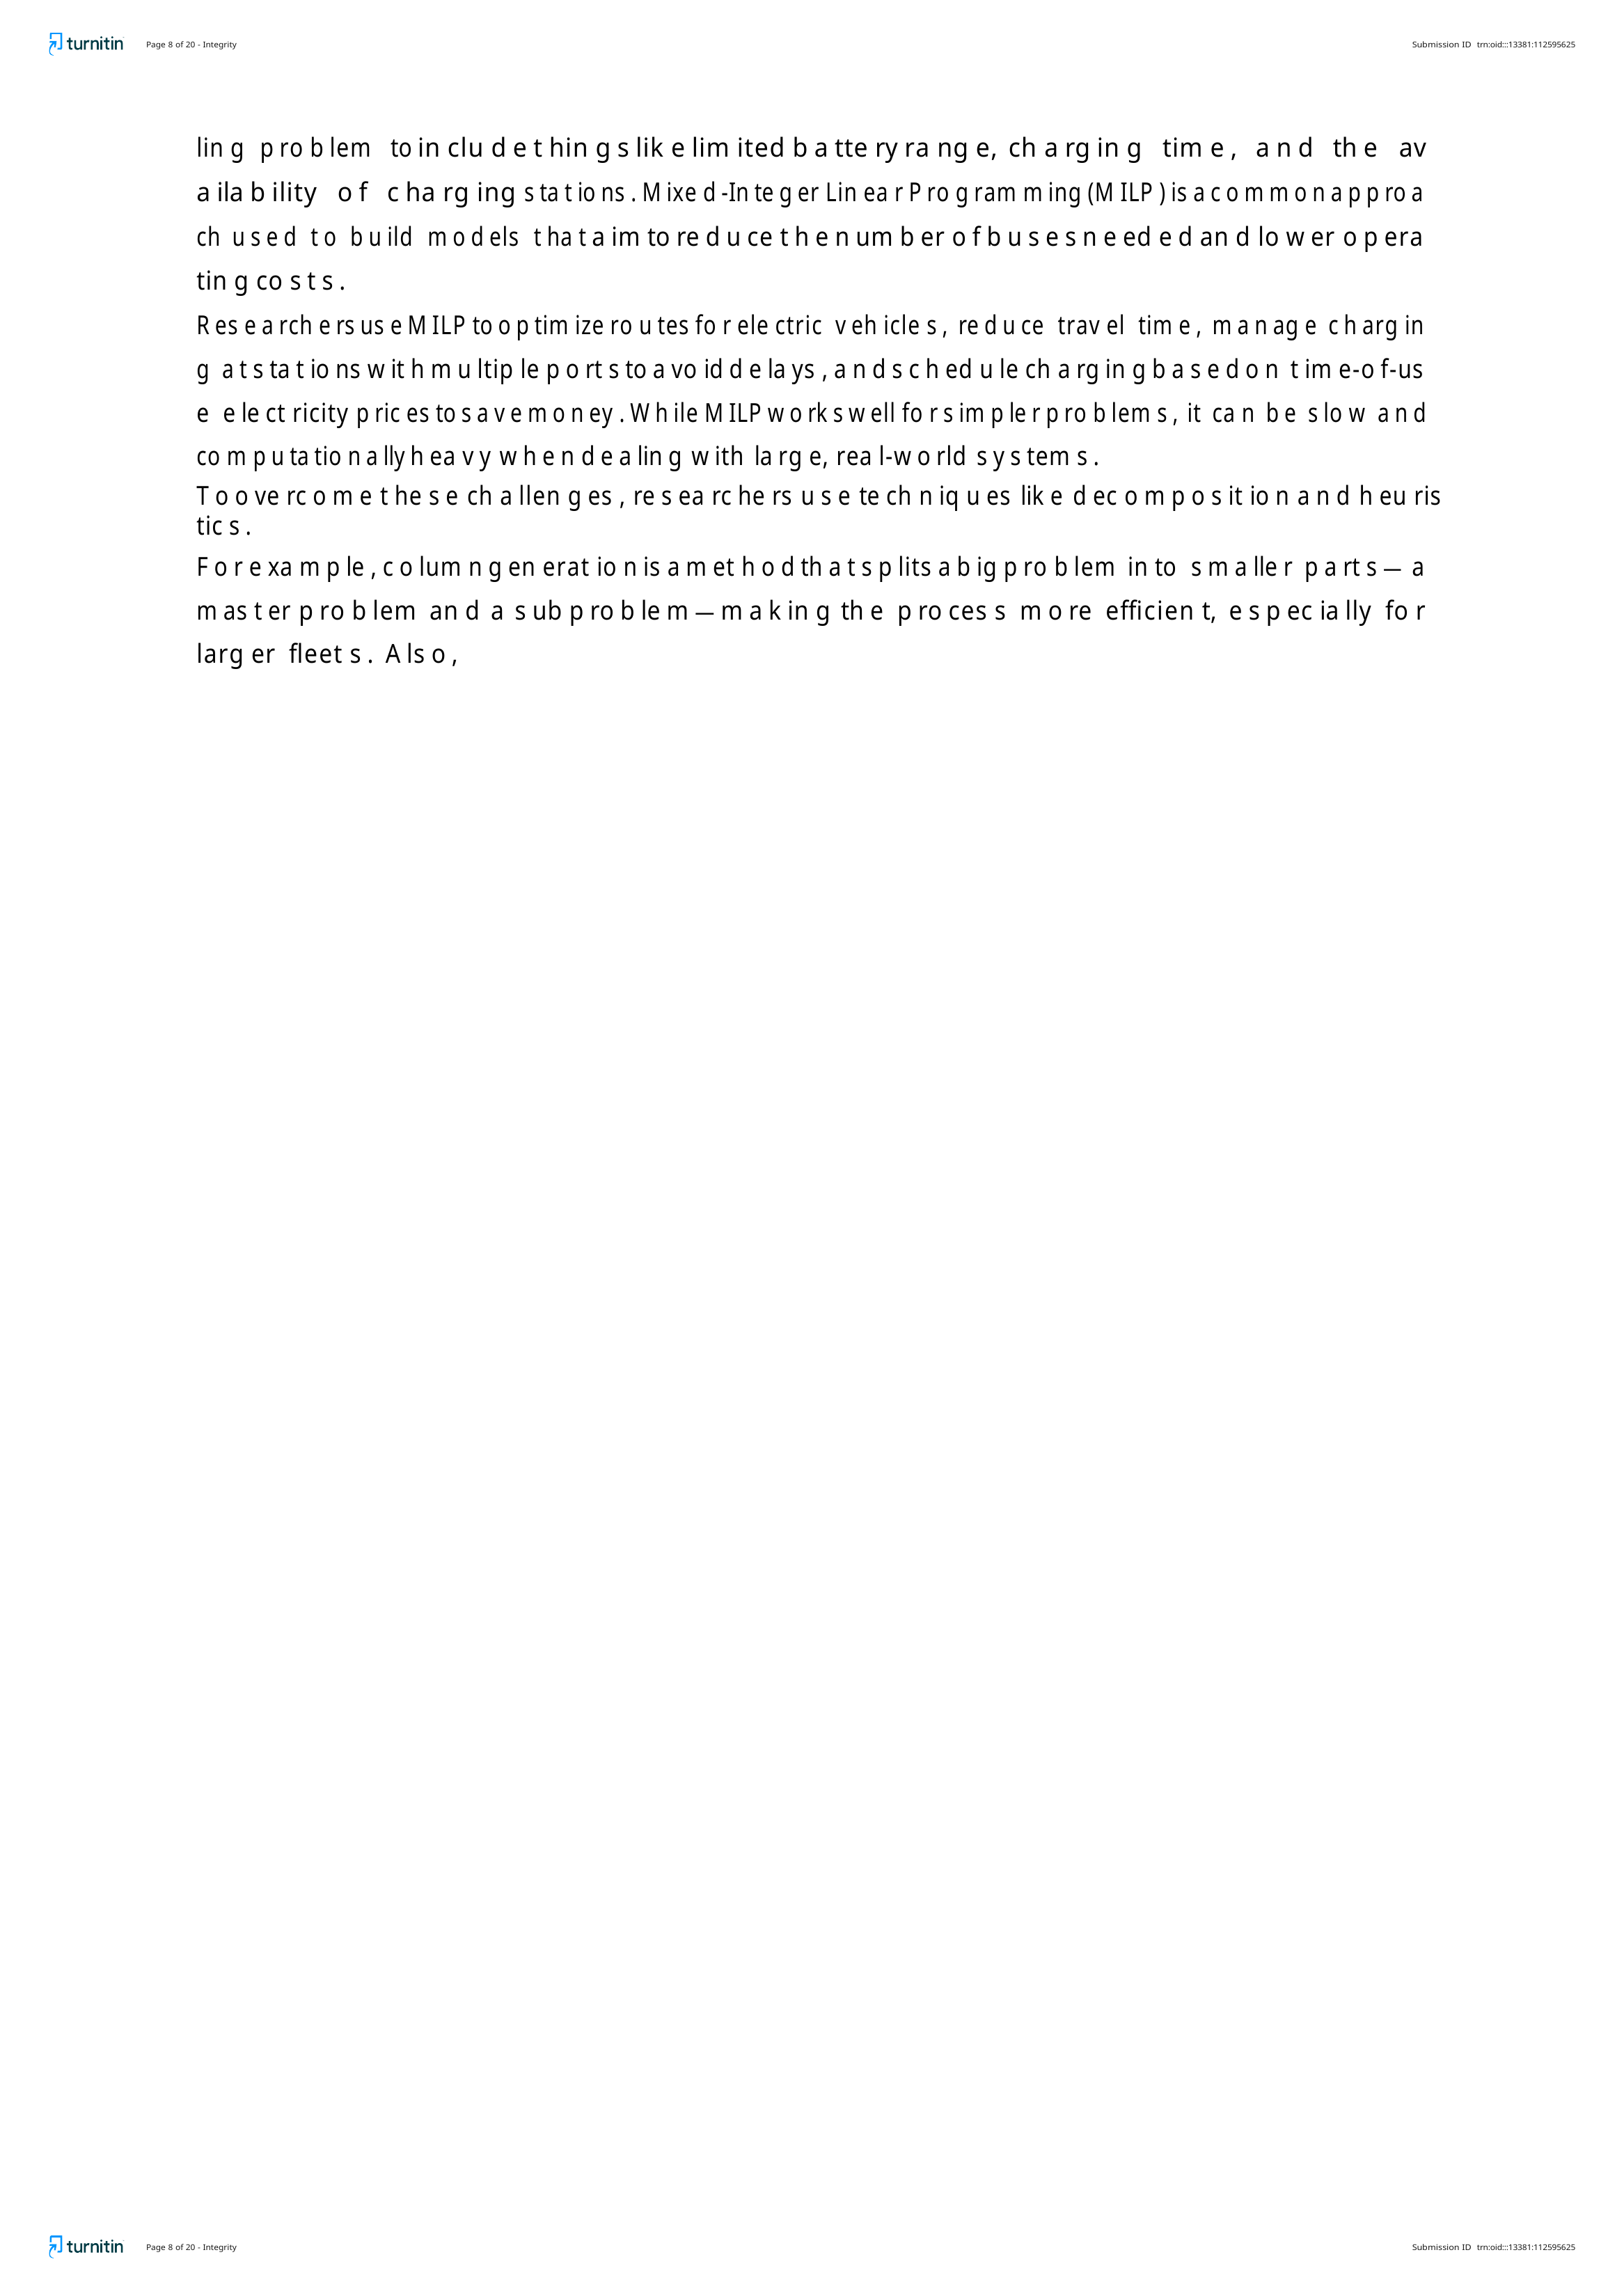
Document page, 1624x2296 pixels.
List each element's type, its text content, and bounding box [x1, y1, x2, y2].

picture [49, 2235, 125, 2258]
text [196, 129, 1426, 298]
picture [49, 33, 125, 56]
text F o r e xa m p le , c o lum n g en erat io n is a m et h o d th a t s p lits a b ig p ro b lem in to s m a lle r p a rt s — a m as t er p ro b lem an d a s ub p ro b le m — m a k in g th e p ro ces s m o re efficien t, e s p ec ia lly fo r larg er fleet s . A ls o , [196, 549, 1428, 670]
text T o o ve rc o m e t he s e ch a llen g es , re s ea rc he rs u s e te ch n iq u es lik e d ec o m p o s it io n a n d h eu ris tic s . [196, 481, 1441, 541]
text R es e a rch e rs us e M ILP to o p tim ize ro u tes fo r ele ctric v eh icle s , re d u ce trav el tim e , m a n ag e c h arg in g a t s ta t io ns w it h m u ltip le p o rt s to a vo id d e la ys , a n d s c h ed u le ch a rg in g b a s e d o n t im e-o f-us e e le ct ricity p ric es to s a v e m o n ey . W h ile M ILP w o rk s w ell fo r s im p le r p ro b lem s , it ca n b e s lo w a n d co m p u ta tio n a lly h ea v y w h e n d e a lin g w ith la rg e, rea l-w o rld s y s tem s . [196, 306, 1426, 473]
